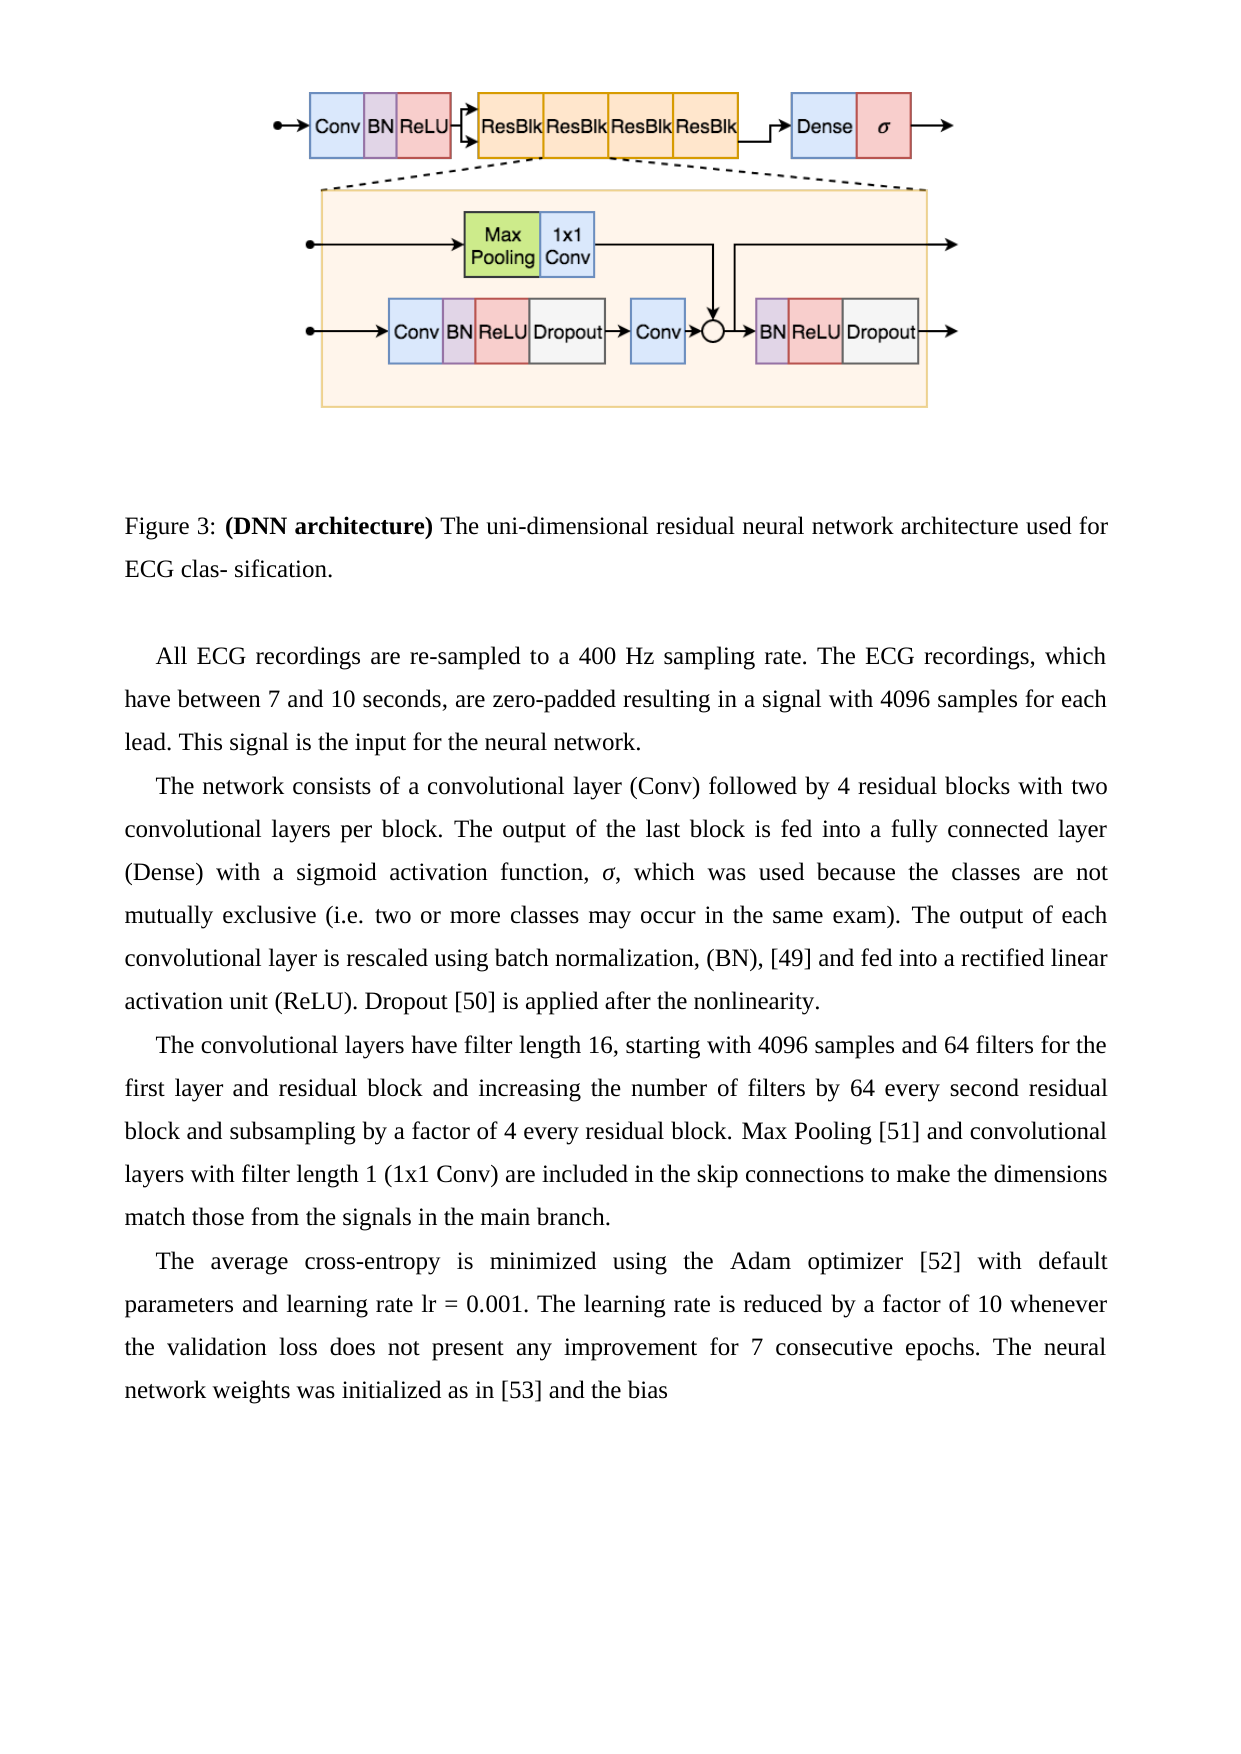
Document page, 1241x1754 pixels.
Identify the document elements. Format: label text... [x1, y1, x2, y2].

picture [268, 92, 968, 408]
text The average cross-entropy is minimized using the Adam optimizer [52] with default parameters and learning rate lr = 0.001. The learning rate is reduced by a factor of 10 whenever the validation loss does not present any improvement for 7 consecutive epochs. The neural network weights was initialized as in [53] and the bias [124, 1246, 1108, 1404]
text The convolutional layers have filter length 16, starting with 4096 samples and 64 filters for the first layer and residual block and increasing the number of filters by 64 every second residual block and subsampling by a factor of 4 every residual block. Max Pooling [51] and convolutional layers with filter length 1 (1x1 Conv) are included in the skip connections to make the dimensions match those from the signals in the main branch. [124, 1030, 1108, 1231]
text All ECG recordings are re-sampled to a 400 Hz sampling rate. The ECG recordings, which have between 7 and 10 seconds, are zero-padded resulting in a signal with 4096 samples for each lead. This signal is the input for the neural network. [124, 641, 1108, 756]
text The network consists of a convolutional layer (Conv) followed by 4 residual blocks with two convolutional layers per block. The output of the last block is fed into a fully connected layer (Dense) with a sigmoid activation function, σ, which was used because the classes are not mutually exclusive (i.e. two or more classes may occur in the same exam). The output of each convolutional layer is rescaled using batch normalization, (BN), [49] and fed into a rectified linear activation unit (ReLU). Dropout [50] is applied after the nonlinearity. [124, 771, 1108, 1015]
text Figure 3: (DNN architecture) The uni-dimensional residual neural network architecture used for ECG clas- sification. [124, 511, 1108, 583]
